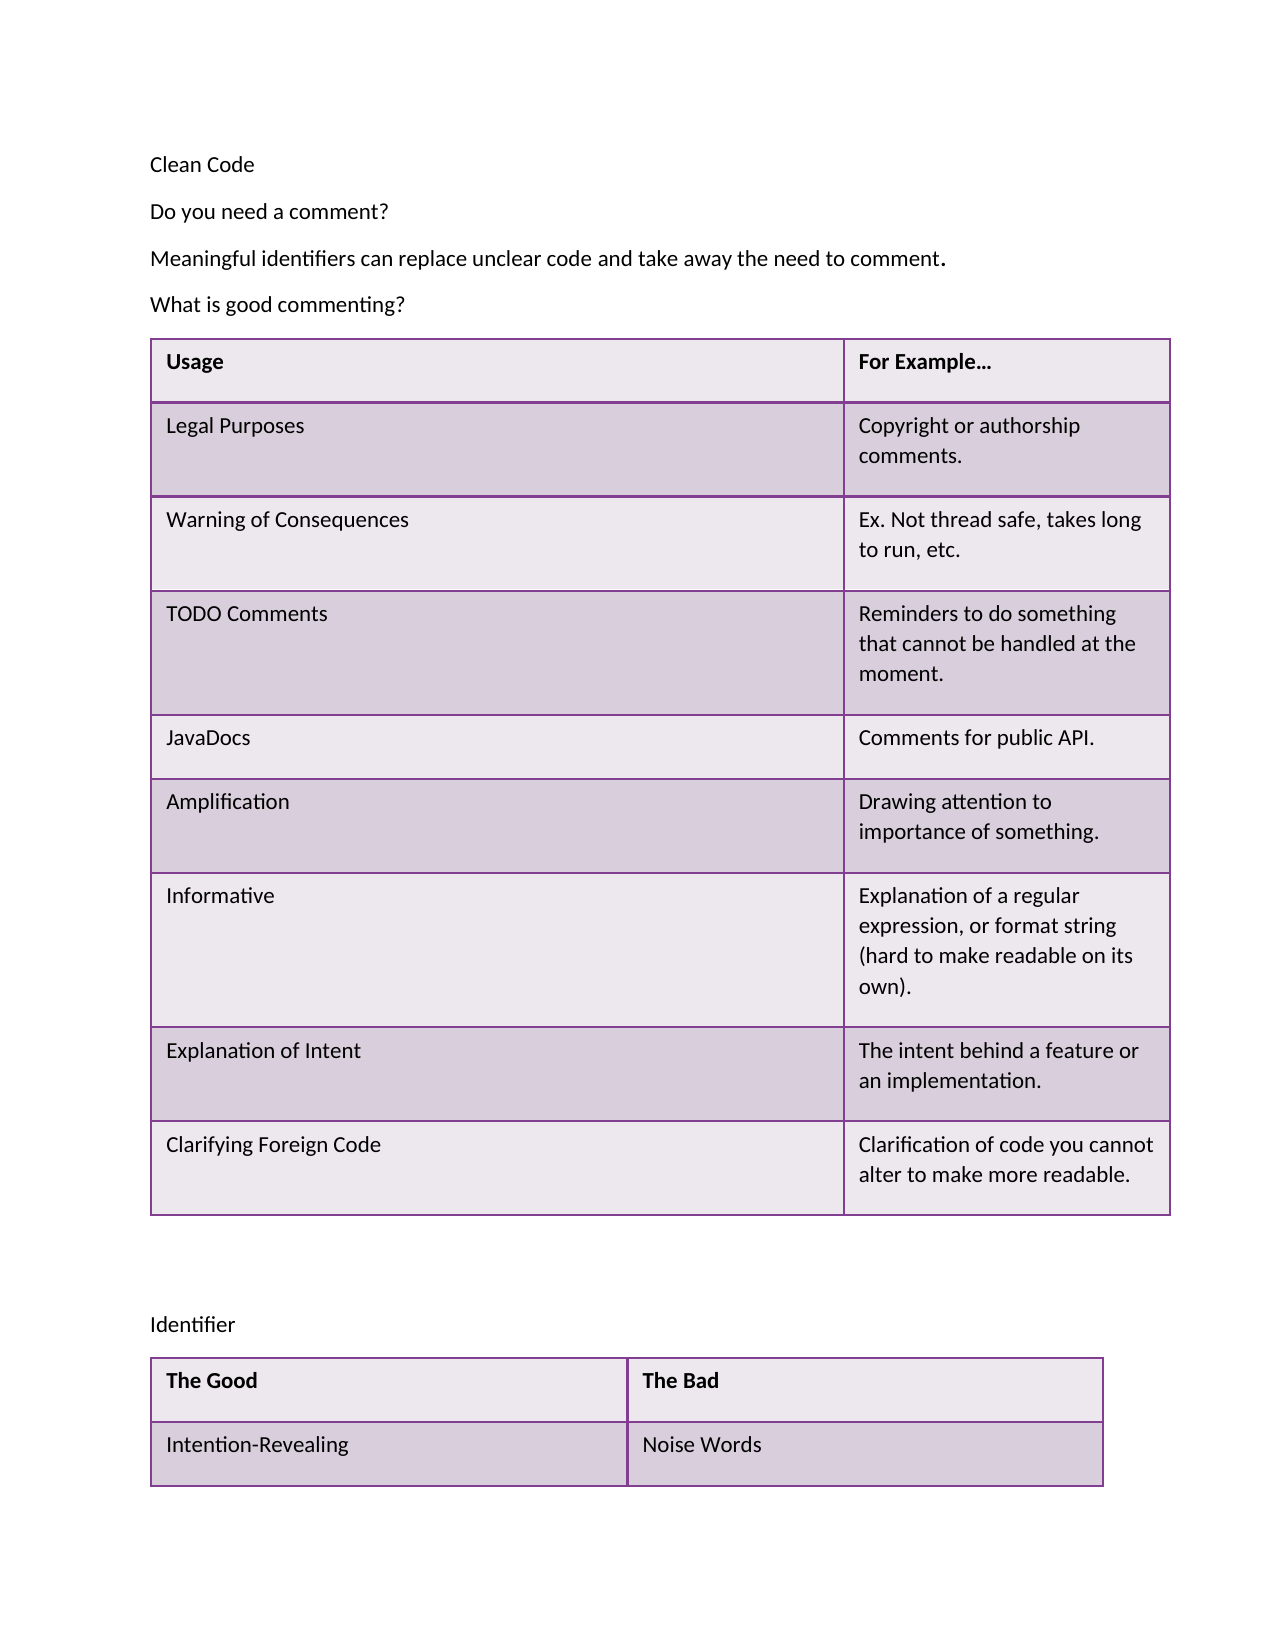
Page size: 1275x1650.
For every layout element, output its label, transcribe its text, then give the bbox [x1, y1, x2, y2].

table_cell Noise Words [629, 1423, 1102, 1485]
table_header The Good [152, 1359, 626, 1421]
text What is good commenting? [150, 291, 1125, 319]
table_cell Legal Purposes [152, 404, 843, 495]
table_cell Intention-Revealing [152, 1423, 626, 1485]
table_cell The intent behind a feature or an implementation. [845, 1028, 1169, 1120]
table_cell JavaDocs [152, 716, 843, 778]
table_cell Reminders to do something that cannot be handled at the moment. [845, 592, 1169, 714]
text Clean Code [150, 150, 1125, 178]
table_cell Ex. Not thread safe, takes long to run, etc. [845, 498, 1169, 589]
table_header Usage [152, 340, 843, 401]
text Meaningful identifiers can replace unclear code and take away the need to comment. [150, 244, 1125, 272]
table_header For Example… [845, 340, 1169, 401]
table_cell Explanation of Intent [152, 1028, 843, 1120]
table_cell Clarifying Foreign Code [152, 1122, 843, 1214]
table_cell Drawing attention to importance of something. [845, 780, 1169, 872]
table_cell Informative [152, 874, 843, 1026]
table_cell TODO Comments [152, 592, 843, 714]
table_cell Comments for public API. [845, 716, 1169, 778]
table_cell Explanation of a regular expression, or format string (hard to make readable on its own). [845, 874, 1169, 1026]
table_cell Copyright or authorship comments. [845, 404, 1169, 495]
text Identifier [150, 1310, 1125, 1338]
table_cell Amplification [152, 780, 843, 872]
table_header The Bad [629, 1359, 1102, 1421]
text Do you need a comment? [150, 197, 1125, 225]
table_cell Warning of Consequences [152, 498, 843, 589]
table_cell Clarification of code you cannot alter to make more readable. [845, 1122, 1169, 1214]
